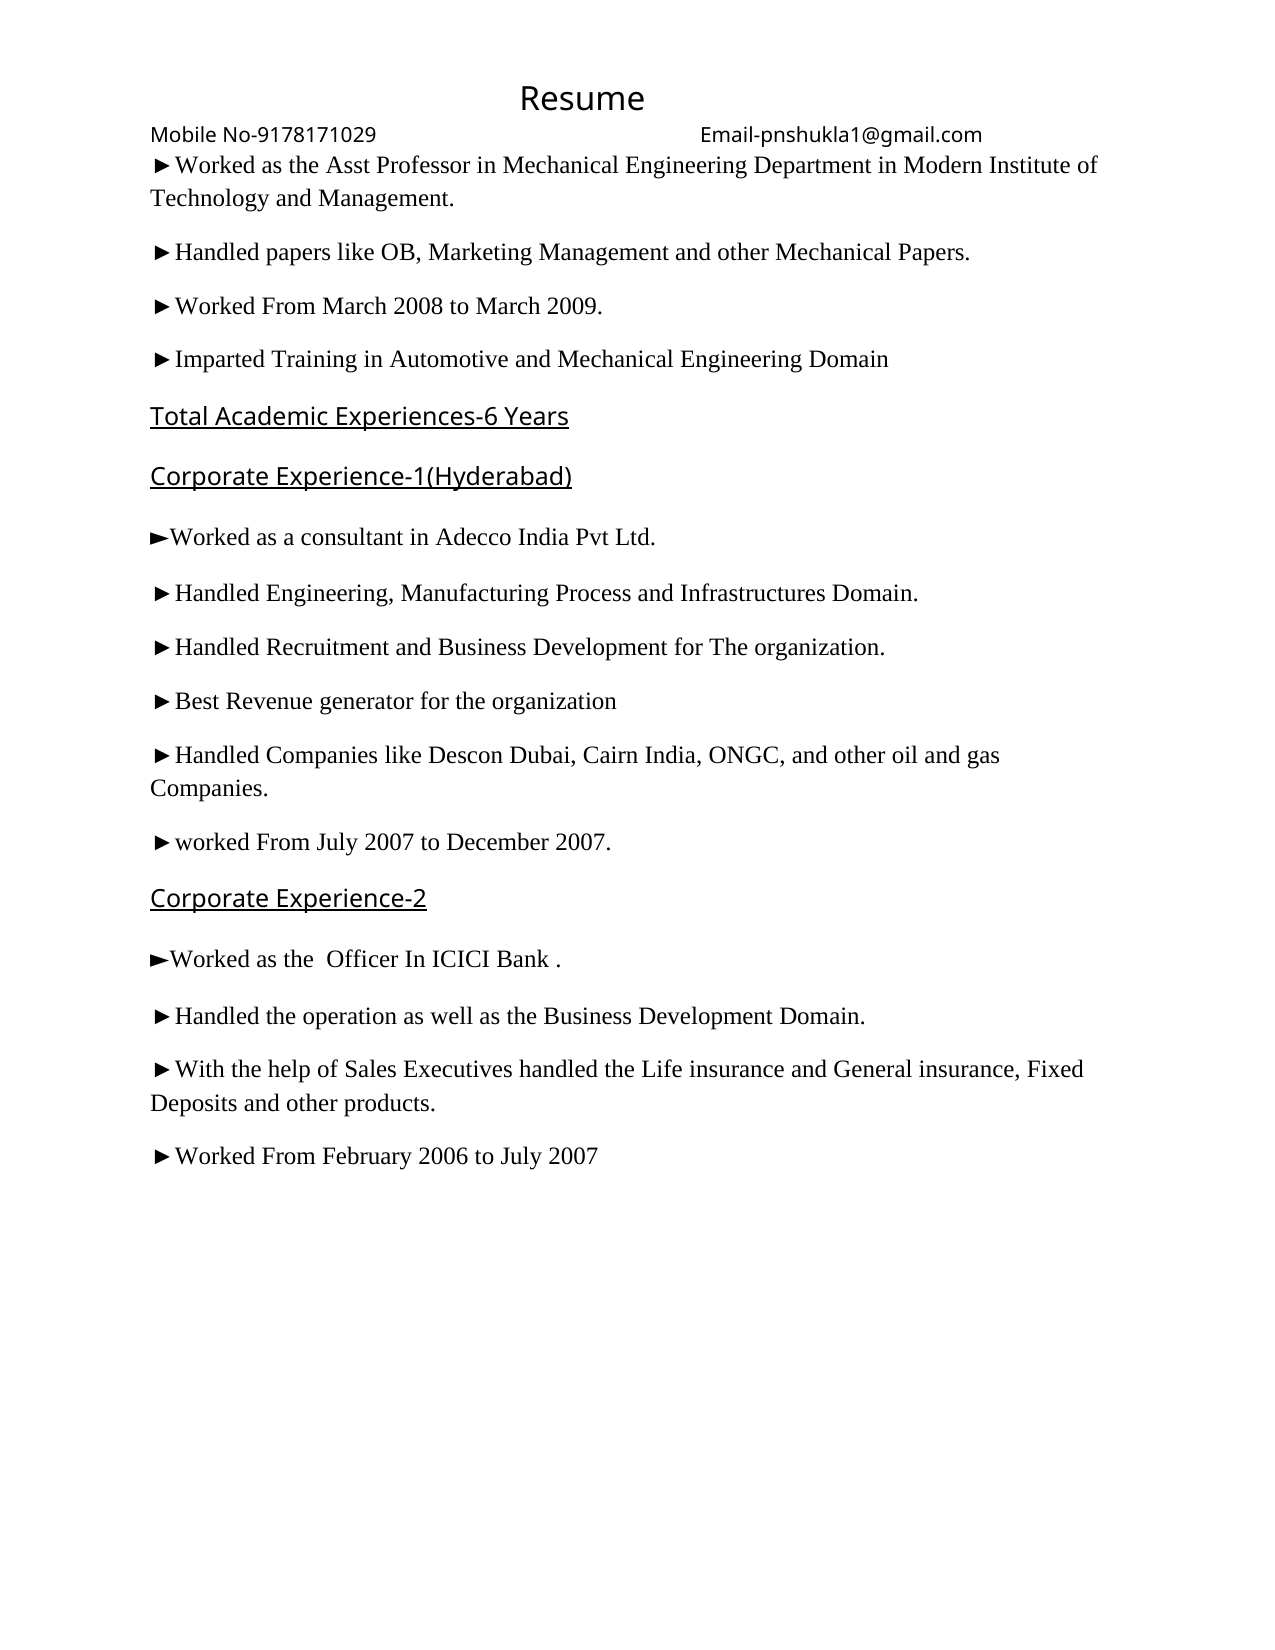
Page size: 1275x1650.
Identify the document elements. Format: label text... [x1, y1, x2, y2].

text ►Worked as the Officer In ICICI Bank . [150, 941, 1125, 975]
text ►Worked From February 2006 to July 2007 [150, 1141, 1125, 1170]
text ►Best Revenue generator for the organization [150, 686, 1125, 715]
text ►Worked as the Asst Professor in Mechanical Engineering Department in Modern Institute of Technology and Management. [150, 150, 1125, 212]
text Corporate Experience-1(Hyderabad) [150, 458, 1125, 492]
text ►Handled the operation as well as the Business Development Domain. [150, 1001, 1125, 1029]
text ►Handled papers like OB, Marketing Management and other Mechanical Papers. [150, 237, 1125, 266]
text ►Imparted Training in Automotive and Mechanical Engineering Domain [150, 344, 1125, 373]
text Corporate Experience-2 [150, 881, 1125, 915]
text ►Handled Companies like Descon Dubai, Cairn India, ONGC, and other oil and gas Companies. [150, 740, 1125, 802]
text ►Worked From March 2008 to March 2009. [150, 291, 1125, 319]
text ►With the help of Sales Executives handled the Life insurance and General insurance, Fixed Deposits and other products. [150, 1054, 1125, 1116]
text ►Handled Recruitment and Business Development for The organization. [150, 632, 1125, 661]
text Total Academic Experiences-6 Years [150, 398, 1125, 432]
text ►Worked as a consultant in Adecco India Pvt Ltd. [150, 518, 1125, 552]
text ►Handled Engineering, Manufacturing Process and Infrastructures Domain. [150, 578, 1125, 607]
text ►worked From July 2007 to December 2007. [150, 827, 1125, 856]
